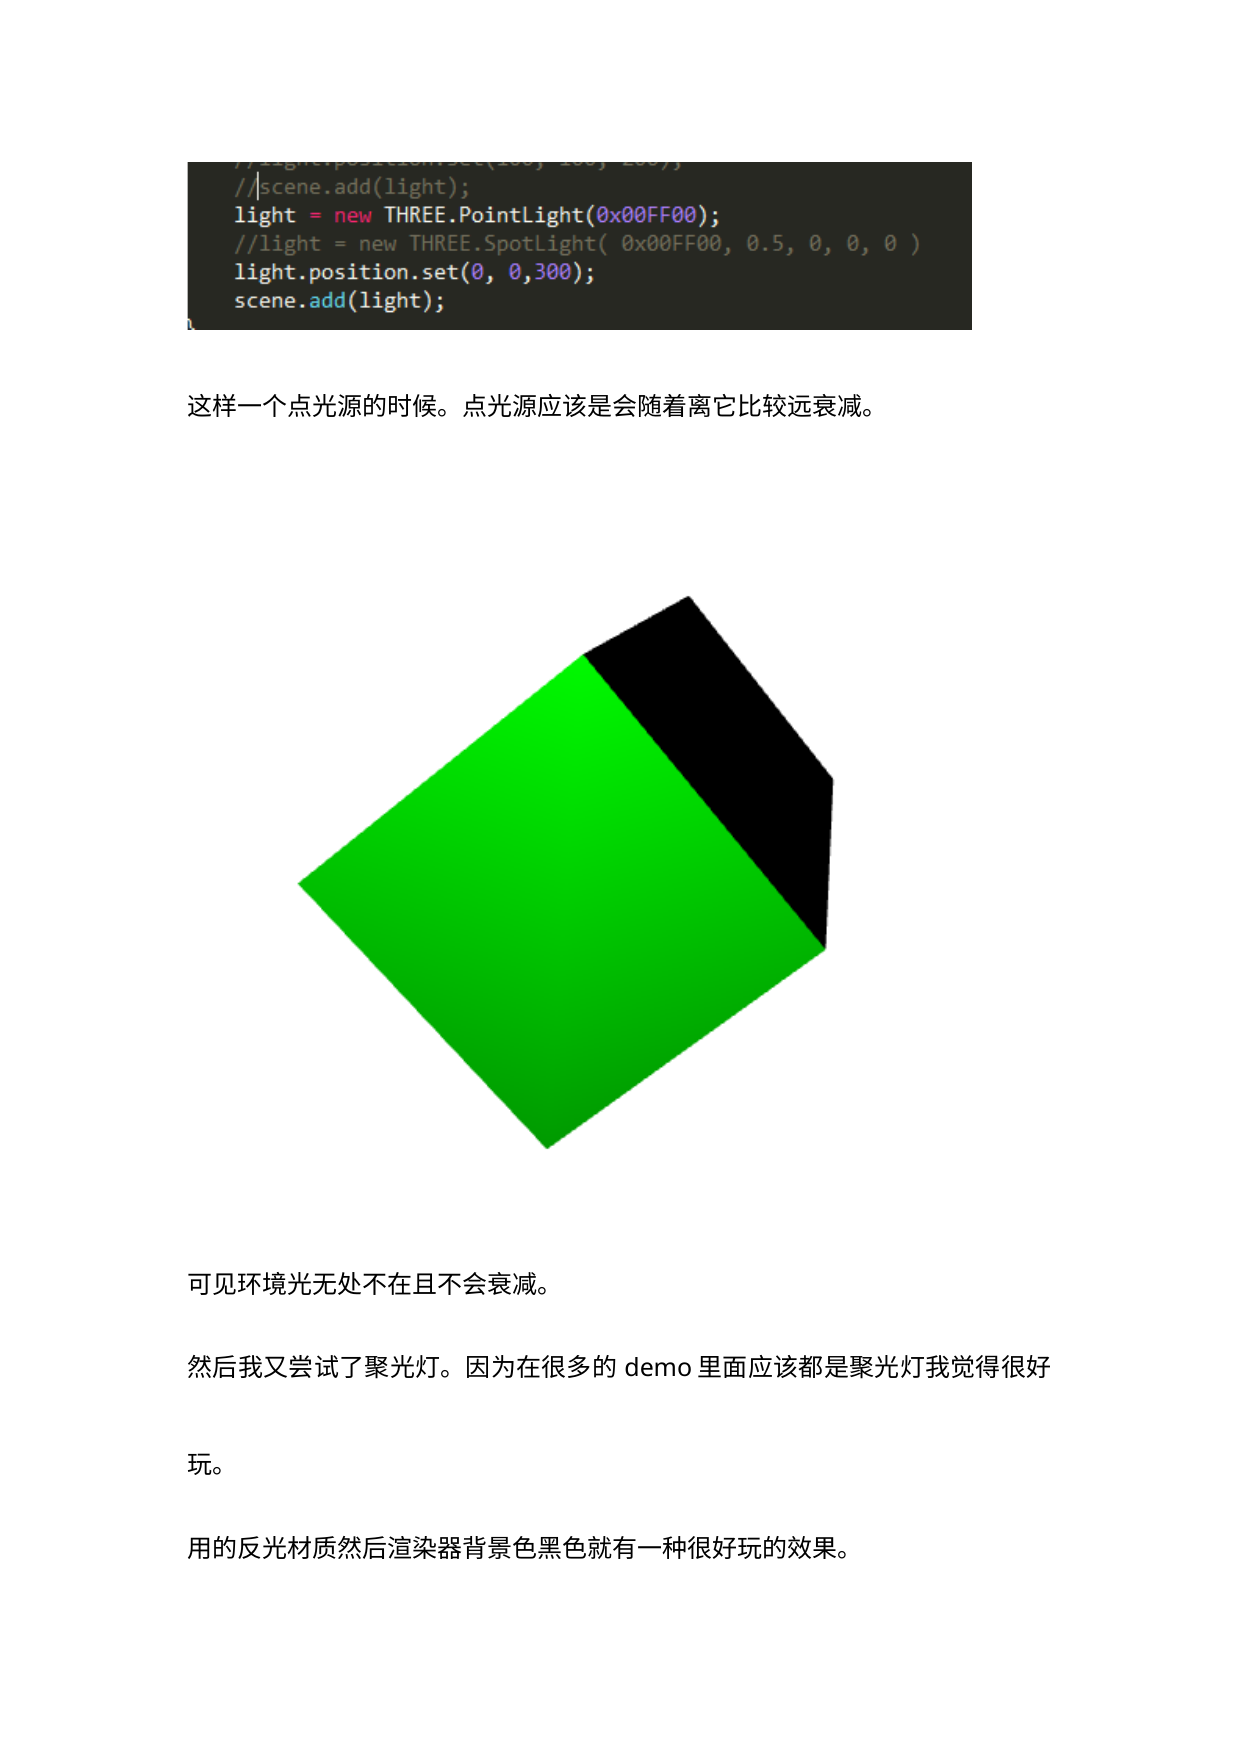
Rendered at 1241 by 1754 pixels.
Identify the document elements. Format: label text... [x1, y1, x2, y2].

text 可见环境光无处不在且不会衰减。 [187, 1250, 1053, 1315]
text 这样一个点光源的时候。点光源应该是会随着离它比较远衰减。 [187, 372, 1053, 437]
text 用的反光材质然后渲染器背景色黑色就有一种很好玩的效果。 [187, 1514, 1053, 1579]
picture [187, 162, 972, 330]
text 然后我又尝试了聚光灯。因为在很多的demo里面应该都是聚光灯我觉得很好玩。 [187, 1333, 1053, 1496]
picture [187, 455, 952, 1218]
